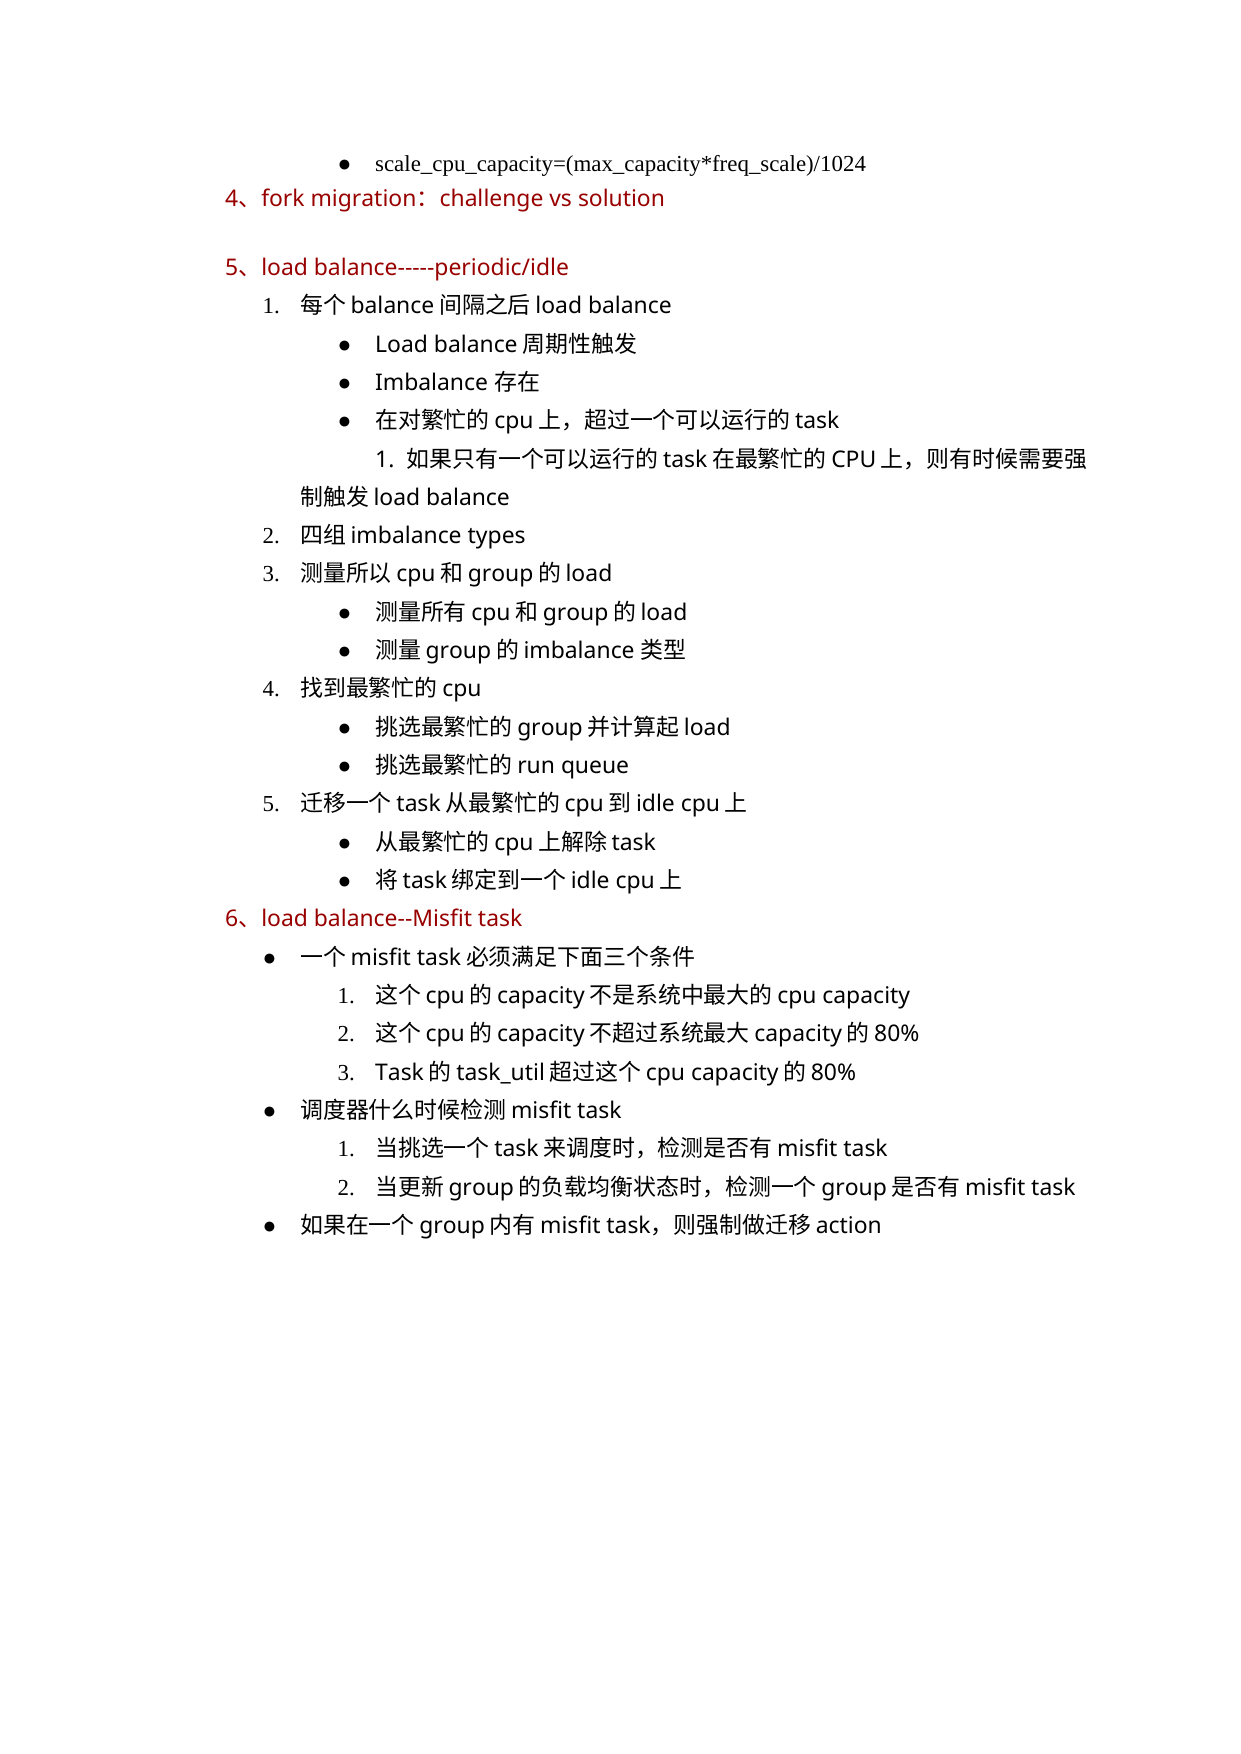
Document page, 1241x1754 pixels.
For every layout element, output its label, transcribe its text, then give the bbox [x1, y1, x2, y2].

list Load balance周期性触发 [337, 325, 1090, 359]
list 如果在一个group内有misfit task，则强制做迁移action [262, 1207, 1090, 1240]
list 挑选最繁忙的run queue [337, 747, 1090, 780]
text 6、load balance--Misfit task [150, 900, 1090, 934]
list 将task绑定到一个idle cpu上 [337, 862, 1090, 895]
list 测量group的imbalance 类型 [337, 632, 1090, 665]
list 找到最繁忙的cpu [262, 670, 1090, 704]
list 这个cpu的capacity不超过系统最大capacity的80% [337, 1015, 1090, 1049]
list 每个balance间隔之后load balance [262, 287, 1090, 320]
list scale_cpu_capacity=(max_capacity*freq_scale)/1024 [337, 150, 1090, 176]
list 这个cpu的capacity不是系统中最大的cpu capacity [337, 977, 1090, 1010]
list Imbalance 存在 [337, 364, 1090, 397]
list Task的task_util超过这个cpu capacity的80% [337, 1054, 1090, 1087]
list 四组imbalance types [262, 517, 1090, 550]
list 当更新group的负载均衡状态时，检测一个group是否有misfit task [337, 1169, 1090, 1202]
list 挑选最繁忙的group并计算起load [337, 709, 1090, 742]
list 当挑选一个task来调度时，检测是否有misfit task [337, 1130, 1090, 1164]
text 5、load balance-----periodic/idle [150, 249, 1090, 282]
text 1. 如果只有一个可以运行的task在最繁忙的CPU上，则有时候需要强制触发load balance [300, 440, 1090, 512]
list 一个misfit task必须满足下面三个条件 [262, 939, 1090, 972]
list 测量所以cpu和group的load [262, 555, 1090, 589]
list 从最繁忙的cpu上解除task [337, 824, 1090, 857]
list 迁移一个task从最繁忙的cpu到idle cpu上 [262, 785, 1090, 819]
list 在对繁忙的cpu上，超过一个可以运行的task [337, 402, 1090, 435]
list 测量所有cpu和group的load [337, 594, 1090, 627]
text 4、fork migration：challenge vs solution [150, 180, 1090, 213]
list 调度器什么时候检测misfit task [262, 1092, 1090, 1125]
